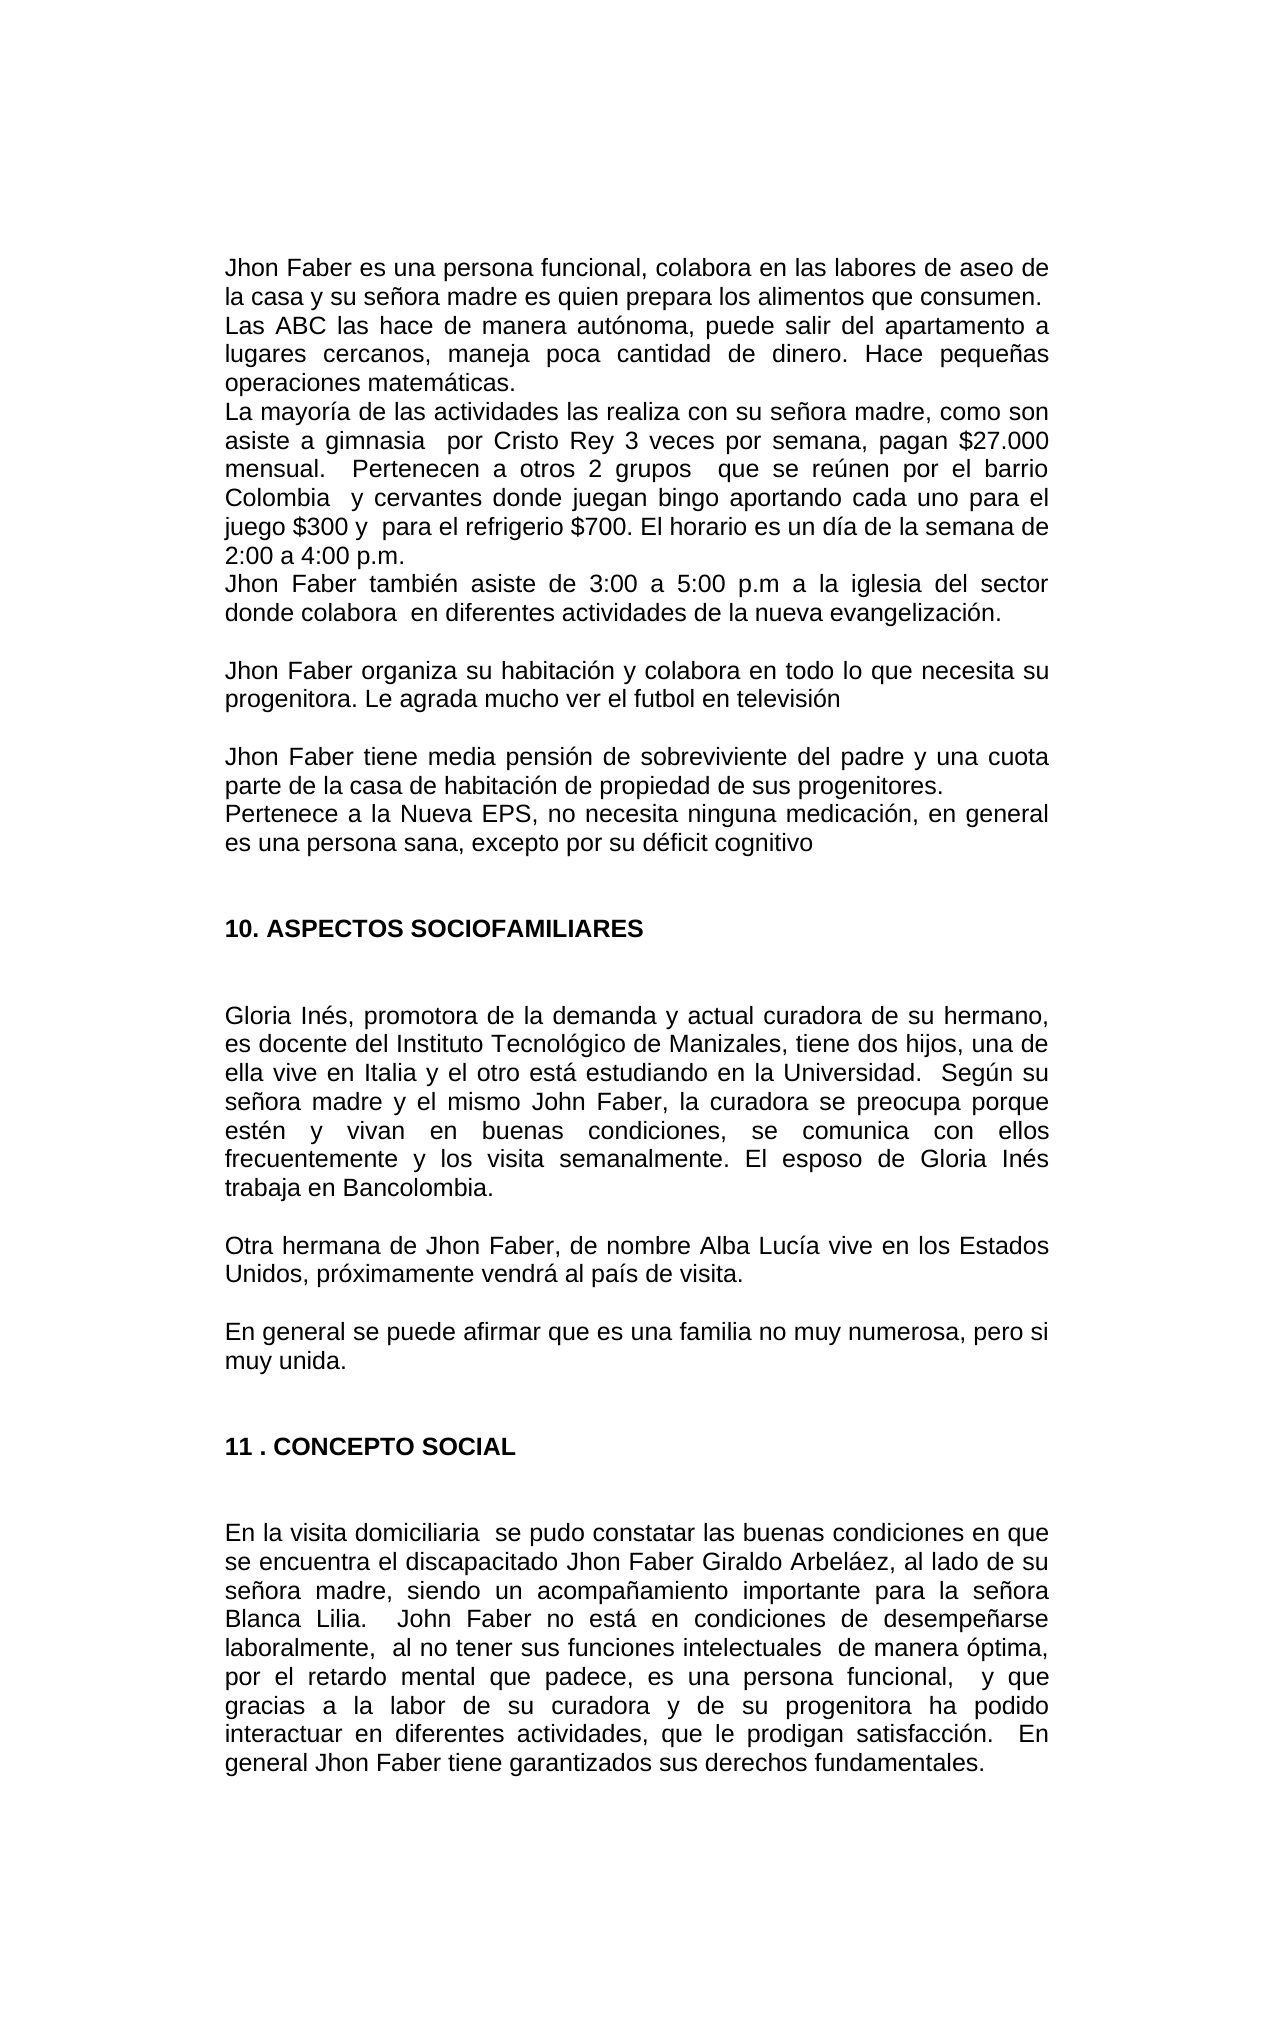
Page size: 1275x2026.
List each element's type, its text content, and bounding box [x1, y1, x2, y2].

text Jhon Faber es una persona funcional, colabora en las labores de aseo de la casa y su señora madre es quien prepara los alimentos que consumen. [224, 253, 1051, 311]
text 10. ASPECTOS SOCIOFAMILIARES [224, 914, 1051, 943]
text La mayoría de las actividades las realiza con su señora madre, como son asiste a gimnasia por Cristo Rey 3 veces por semana, pagan $27.000 mensual. Pertenecen a otros 2 grupos que se reúnen por el barrio Colombia y cervantes donde juegan bingo aportando cada uno para el juego $300 y para el refrigerio $700. El horario es un día de la semana de 2:00 a 4:00 p.m. [224, 397, 1051, 569]
text Pertenece a la Nueva EPS, no necesita ninguna medicación, en general es una persona sana, excepto por su déficit cognitivo [224, 799, 1051, 857]
text En la visita domiciliaria se pudo constatar las buenas condiciones en que se encuentra el discapacitado Jhon Faber Giraldo Arbeláez, al lado de su señora madre, siendo un acompañamiento importante para la señora Blanca Lilia. John Faber no está en condiciones de desempeñarse laboralmente, al no tener sus funciones intelectuales de manera óptima, por el retardo mental que padece, es una persona funcional, y que gracias a la labor de su curadora y de su progenitora ha podido interactuar en diferentes actividades, que le prodigan satisfacción. En general Jhon Faber tiene garantizados sus derechos fundamentales. [224, 1518, 1051, 1777]
text Las ABC las hace de manera autónoma, puede salir del apartamento a lugares cercanos, maneja poca cantidad de dinero. Hace pequeñas operaciones matemáticas. [224, 311, 1051, 397]
text En general se puede afirmar que es una familia no muy numerosa, pero si muy unida. [224, 1317, 1051, 1374]
text Jhon Faber organiza su habitación y colabora en todo lo que necesita su progenitora. Le agrada mucho ver el futbol en televisión [224, 656, 1051, 713]
text Gloria Inés, promotora de la demanda y actual curadora de su hermano, es docente del Instituto Tecnológico de Manizales, tiene dos hijos, una de ella vive en Italia y el otro está estudiando en la Universidad. Según su señora madre y el mismo John Faber, la curadora se preocupa porque estén y vivan en buenas condiciones, se comunica con ellos frecuentemente y los visita semanalmente. El esposo de Gloria Inés trabaja en Bancolombia. [224, 1001, 1051, 1202]
text Otra hermana de Jhon Faber, de nombre Alba Lucía vive en los Estados Unidos, próximamente vendrá al país de visita. [224, 1231, 1051, 1288]
text Jhon Faber también asiste de 3:00 a 5:00 p.m a la iglesia del sector donde colabora en diferentes actividades de la nueva evangelización. [224, 569, 1051, 627]
text Jhon Faber tiene media pensión de sobreviviente del padre y una cuota parte de la casa de habitación de propiedad de sus progenitores. [224, 742, 1051, 799]
text 11 . CONCEPTO SOCIAL [224, 1432, 1051, 1461]
